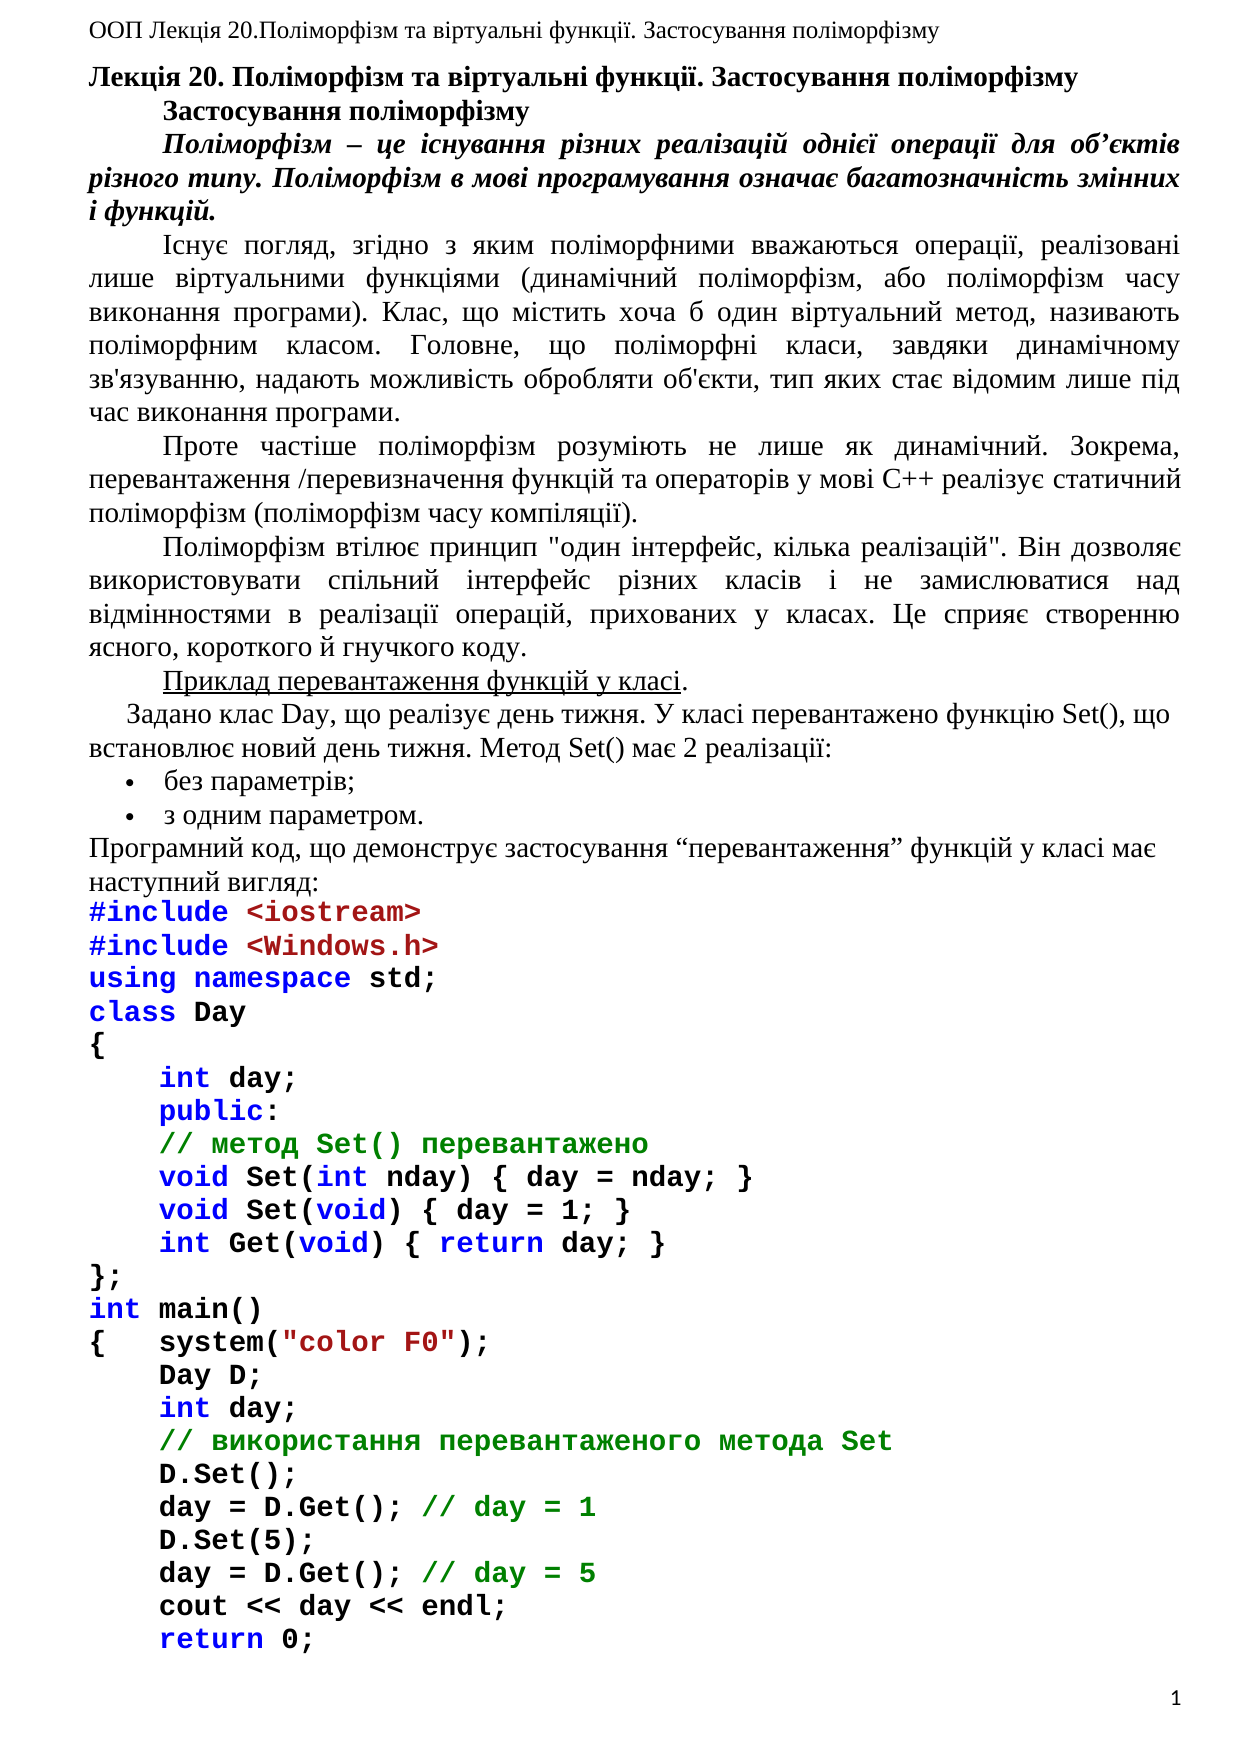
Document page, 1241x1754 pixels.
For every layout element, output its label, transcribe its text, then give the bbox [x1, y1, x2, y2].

text Day D; [89, 1360, 1181, 1393]
text using namespace std; [89, 964, 1181, 997]
text Проте частіше поліморфізм розуміють не лише як динамічний. Зокрема, перевантаження /перевизначення функцій та операторів у мові С++ реалізує статичний поліморфізм (поліморфізм часу компіляції). [89, 428, 1181, 529]
text int Get(void) { return day; } [89, 1228, 1181, 1261]
text #include <iostream> [89, 898, 1181, 931]
text Приклад перевантаження функцій у класі. [89, 663, 1181, 696]
text class Day [89, 997, 1181, 1030]
text Лекція 20. Поліморфізм та віртуальні функції. Застосування поліморфізму [89, 59, 1181, 93]
text Існує погляд, згідно з яким поліморфними вважаються операції, реалізовані лише віртуальними функціями (динамічний поліморфізм, або поліморфізм часу виконання програми). Клас, що містить хоча б один віртуальний метод, називають поліморфним класом. Головне, що поліморфні класи, завдяки динамічному зв'язуванню, надають можливість обробляти об'єкти, тип яких стає відомим лише під час виконання програми. [89, 227, 1181, 428]
text D.Set(5); [89, 1525, 1181, 1558]
text Застосування поліморфізму [89, 93, 1181, 126]
text Поліморфізм втілює принцип "один інтерфейс, кілька реалізацій". Він дозволяє використовувати спільний інтерфейс різних класів і не замислюватися над відмінностями в реалізації операцій, прихованих у класах. Це сприяє створенню ясного, короткого й гнучкого коду. [89, 529, 1181, 663]
text #include <Windows.h> [89, 931, 1181, 964]
text Програмний код, що демонструє застосування “перевантаження” функцій у класі має наступний вигляд: [89, 831, 1181, 898]
text D.Set(); [89, 1459, 1181, 1492]
text Поліморфізм – це існування різних реалізацій однієї операції для об’єктів різного типу. Поліморфізм в мові програмування означає багатозначність змінних і функцій. [89, 126, 1181, 227]
text { system("color F0"); [89, 1327, 1181, 1360]
text int main() [89, 1294, 1181, 1327]
text // метод Set() перевантажено [89, 1129, 1181, 1162]
text void Set(void) { day = 1; } [89, 1195, 1181, 1228]
text public: [89, 1096, 1181, 1129]
text cout << day << endl; [89, 1591, 1181, 1624]
text int day; [89, 1393, 1181, 1426]
text return 0; [89, 1624, 1181, 1657]
list з одним параметром. [126, 797, 1181, 831]
text // використання перевантаженого метода Set [89, 1426, 1181, 1459]
text day = D.Get(); // day = 5 [89, 1558, 1181, 1591]
text }; [89, 1261, 1181, 1294]
text int day; [89, 1063, 1181, 1096]
text { [89, 1030, 1181, 1063]
text Задано клас Day, що реалізує день тижня. У класі перевантажено функцію Set(), що встановлює новий день тижня. Метод Set() має 2 реалізації: [89, 696, 1181, 763]
text day = D.Get(); // day = 1 [89, 1492, 1181, 1525]
text void Set(int nday) { day = nday; } [89, 1162, 1181, 1195]
list без параметрів; [126, 763, 1181, 797]
